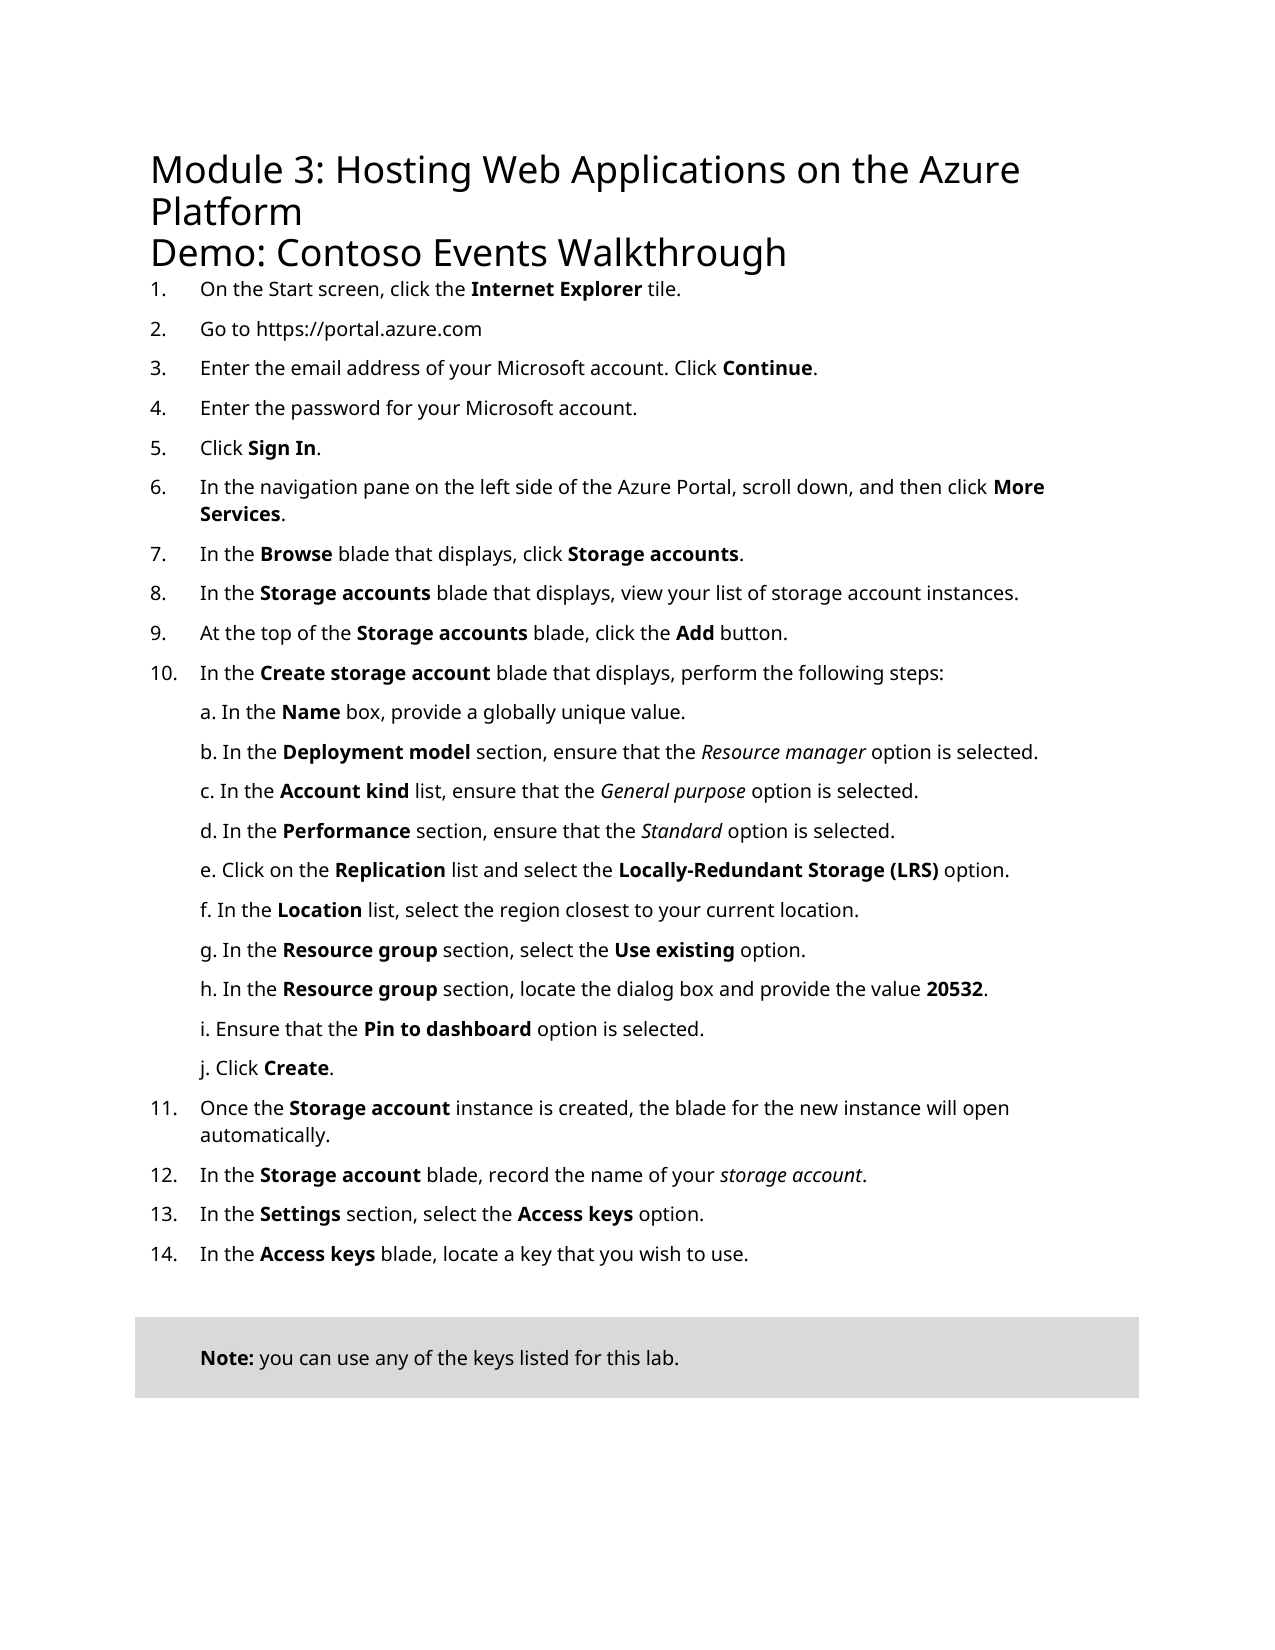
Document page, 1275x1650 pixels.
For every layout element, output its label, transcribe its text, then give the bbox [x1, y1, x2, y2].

list At the top of the Storage accounts blade, click the Add button. [150, 619, 1125, 646]
list g. In the Resource group section, select the Use existing option. [150, 935, 1125, 962]
list a. In the Name box, provide a globally unique value. [150, 698, 1125, 725]
list On the Start screen, click the Internet Explorer tile. [150, 275, 1125, 302]
list d. In the Performance section, ensure that the Standard option is selected. [150, 817, 1125, 844]
list j. Click Create. [150, 1054, 1125, 1081]
list In the Storage account blade, record the name of your storage account. [150, 1160, 1125, 1187]
list Note: you can use any of the keys listed for this lab. [142, 1323, 1133, 1392]
list In the Browse blade that displays, click Storage accounts. [150, 539, 1125, 567]
list e. Click on the Replication list and select the Locally-Redundant Storage (LRS) option. [150, 856, 1125, 883]
subtitle Module 3: Hosting Web Applications on the Azure Platform [150, 150, 1125, 233]
list In the Storage accounts blade that displays, view your list of storage account instances. [150, 579, 1125, 606]
list Enter the email address of your Microsoft account. Click Continue. [150, 354, 1125, 381]
subtitle Demo: Contoso Events Walkthrough [150, 233, 1125, 275]
list In the Access keys blade, locate a key that you wish to use. [150, 1239, 1125, 1267]
list Once the Storage account instance is created, the blade for the new instance will open automatically. [150, 1094, 1125, 1148]
list b. In the Deployment model section, ensure that the Resource manager option is selected. [150, 737, 1125, 764]
list Click Sign In. [150, 433, 1125, 460]
list In the Settings section, select the Access keys option. [150, 1200, 1125, 1227]
list i. Ensure that the Pin to dashboard option is selected. [150, 1014, 1125, 1042]
list c. In the Account kind list, ensure that the General purpose option is selected. [150, 777, 1125, 804]
list h. In the Resource group section, locate the dialog box and provide the value 20532. [150, 975, 1125, 1002]
list Enter the password for your Microsoft account. [150, 394, 1125, 421]
list In the navigation pane on the left side of the Azure Portal, scroll down, and then click More Services. [150, 473, 1125, 527]
list Go to https://portal.azure.com [150, 314, 1125, 342]
list f. In the Location list, select the region closest to your current location. [150, 896, 1125, 923]
list In the Create storage account blade that displays, perform the following steps: [150, 658, 1125, 685]
